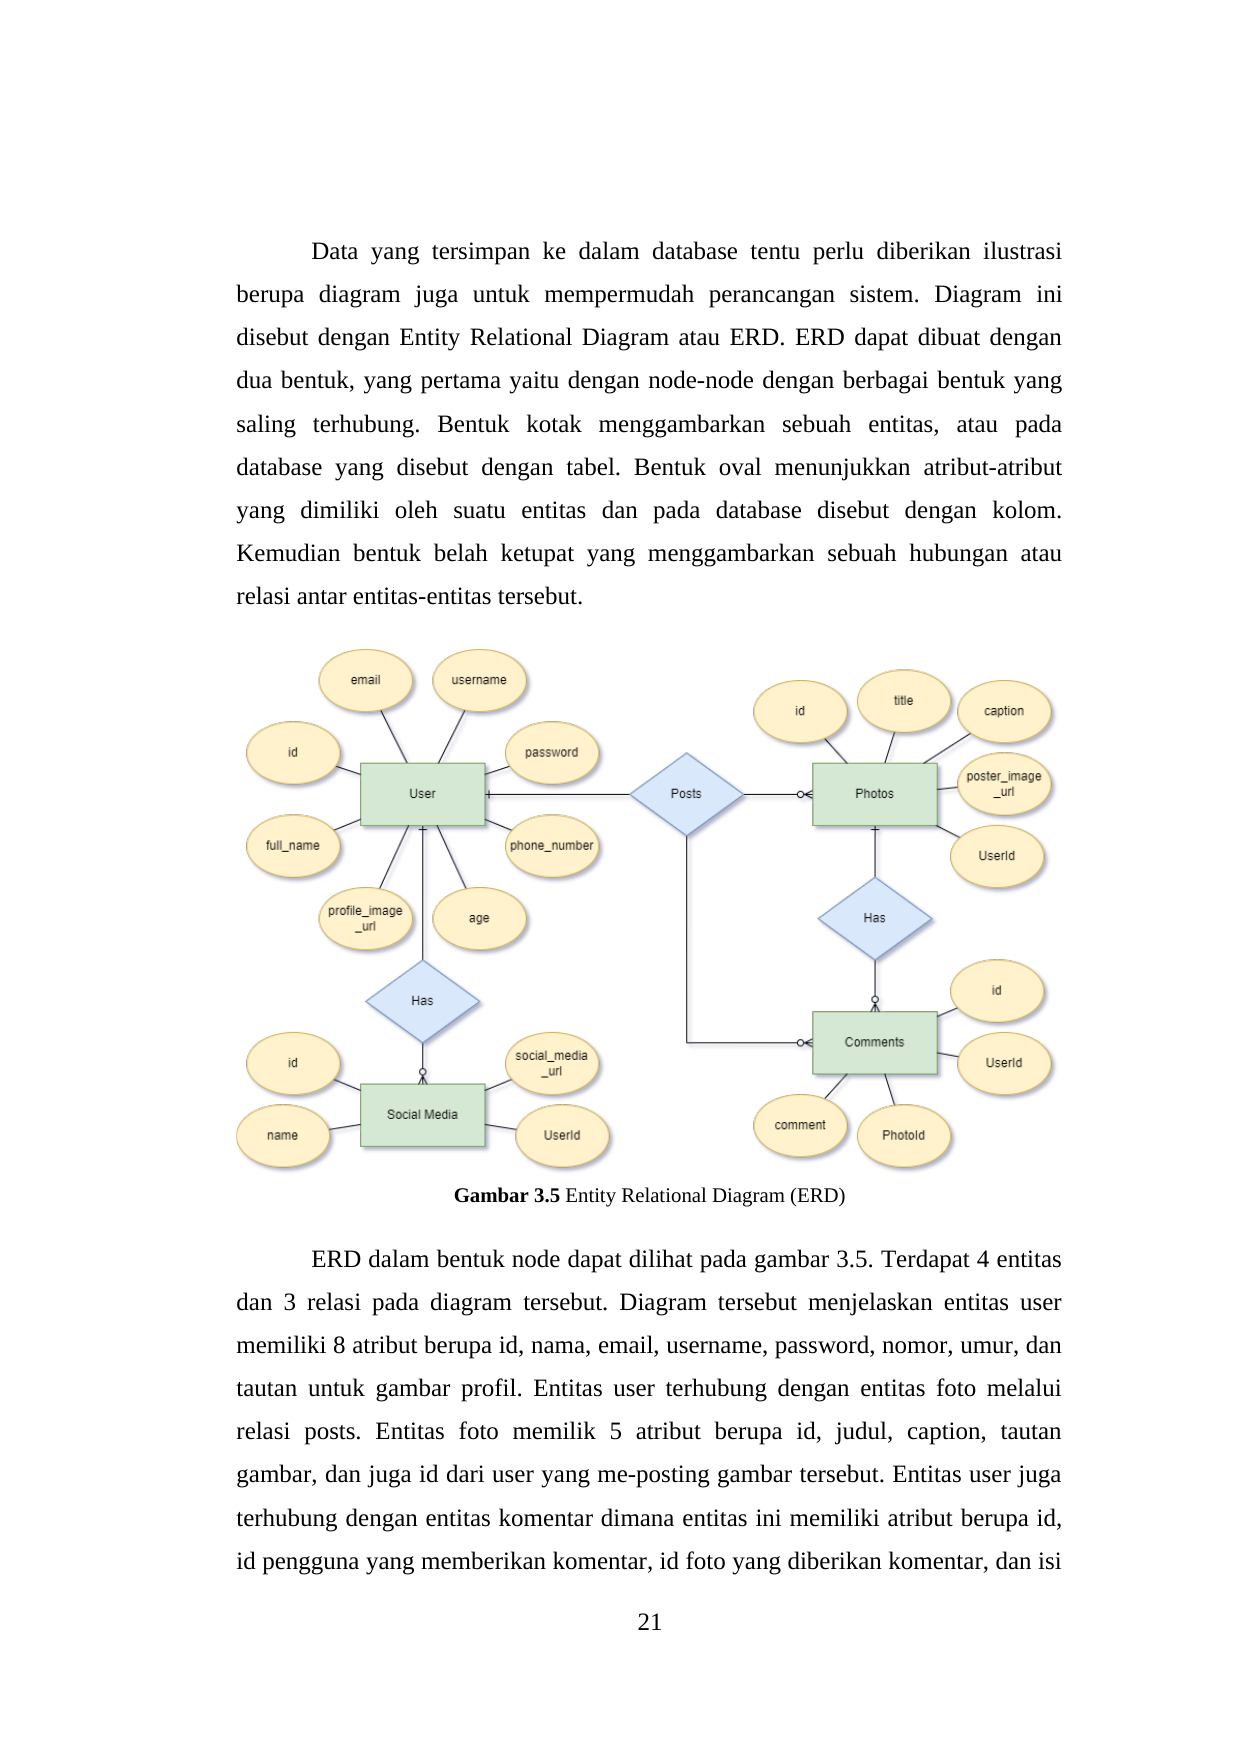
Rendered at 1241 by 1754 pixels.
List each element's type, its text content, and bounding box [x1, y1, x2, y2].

text Gambar 3.5 Entity Relational Diagram (ERD) [236, 1183, 1063, 1207]
text Data yang tersimpan ke dalam database tentu perlu diberikan ilustrasi berupa diagram juga untuk mempermudah perancangan sistem. Diagram ini disebut dengan Entity Relational Diagram atau ERD. ERD dapat dibuat dengan dua bentuk, yang pertama yaitu dengan node-node dengan berbagai bentuk yang saling terhubung. Bentuk kotak menggambarkan sebuah entitas, atau pada database yang disebut dengan tabel. Bentuk oval menunjukkan atribut-atribut yang dimiliki oleh suatu entitas dan pada database disebut dengan kolom. Kemudian bentuk belah ketupat yang menggambarkan sebuah hubungan atau relasi antar entitas-entitas tersebut. [236, 236, 1063, 610]
picture [236, 649, 1064, 1179]
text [236, 1244, 1063, 1574]
